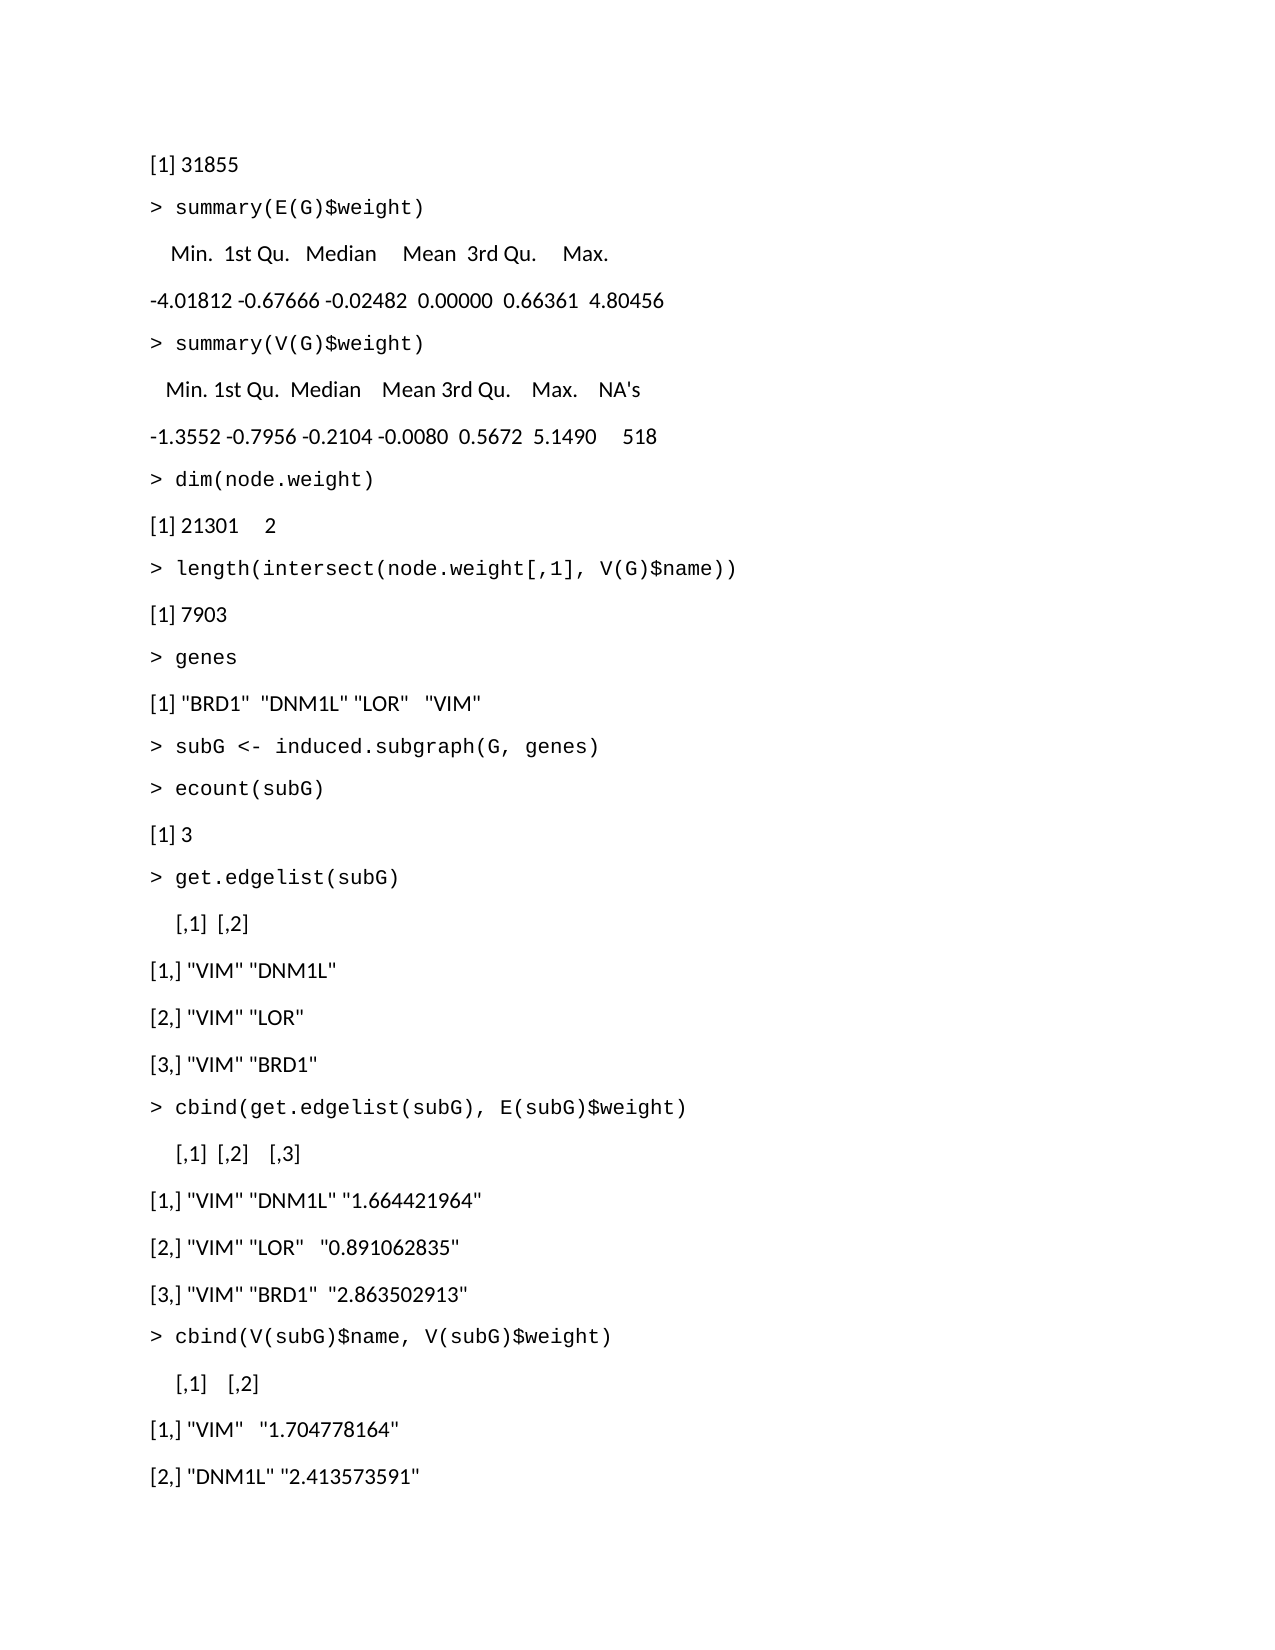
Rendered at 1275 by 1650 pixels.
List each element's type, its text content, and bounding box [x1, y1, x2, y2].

text > genes [150, 647, 1125, 671]
text Min. 1st Qu. Median Mean 3rd Qu. Max. NA's [150, 375, 1125, 403]
text > summary(E(G)$weight) [150, 197, 1125, 221]
text -1.3552 -0.7956 -0.2104 -0.0080 0.5672 5.1490 518 [150, 422, 1125, 450]
text > summary(V(G)$weight) [150, 333, 1125, 356]
text [1] 7903 [150, 600, 1125, 628]
text [2,] "VIM" "LOR" [150, 1003, 1125, 1031]
text [3,] "VIM" "BRD1" "2.863502913" [150, 1280, 1125, 1308]
text > get.edgelist(subG) [150, 867, 1125, 891]
text [1] 21301 2 [150, 511, 1125, 539]
text > dim(node.weight) [150, 469, 1125, 492]
text -4.01812 -0.67666 -0.02482 0.00000 0.66361 4.80456 [150, 286, 1125, 314]
text [1,] "VIM" "DNM1L" [150, 956, 1125, 984]
text > length(intersect(node.weight[,1], V(G)$name)) [150, 558, 1125, 581]
text > subG <- induced.subgraph(G, genes) [150, 736, 1125, 759]
text Min. 1st Qu. Median Mean 3rd Qu. Max. [150, 239, 1125, 267]
text [1] 31855 [150, 150, 1125, 178]
text [,1] [,2] [,3] [150, 1139, 1125, 1167]
text > cbind(get.edgelist(subG), E(subG)$weight) [150, 1097, 1125, 1121]
text [2,] "DNM1L" "2.413573591" [150, 1462, 1125, 1491]
text [,1] [,2] [150, 1369, 1125, 1397]
text [,1] [,2] [150, 909, 1125, 937]
text [3,] "VIM" "BRD1" [150, 1050, 1125, 1078]
text [1,] "VIM" "1.704778164" [150, 1416, 1125, 1444]
text > ecount(subG) [150, 778, 1125, 802]
text [1,] "VIM" "DNM1L" "1.664421964" [150, 1186, 1125, 1214]
text [1] 3 [150, 820, 1125, 848]
text [1] "BRD1" "DNM1L" "LOR" "VIM" [150, 689, 1125, 717]
text [2,] "VIM" "LOR" "0.891062835" [150, 1233, 1125, 1261]
text > cbind(V(subG)$name, V(subG)$weight) [150, 1327, 1125, 1350]
